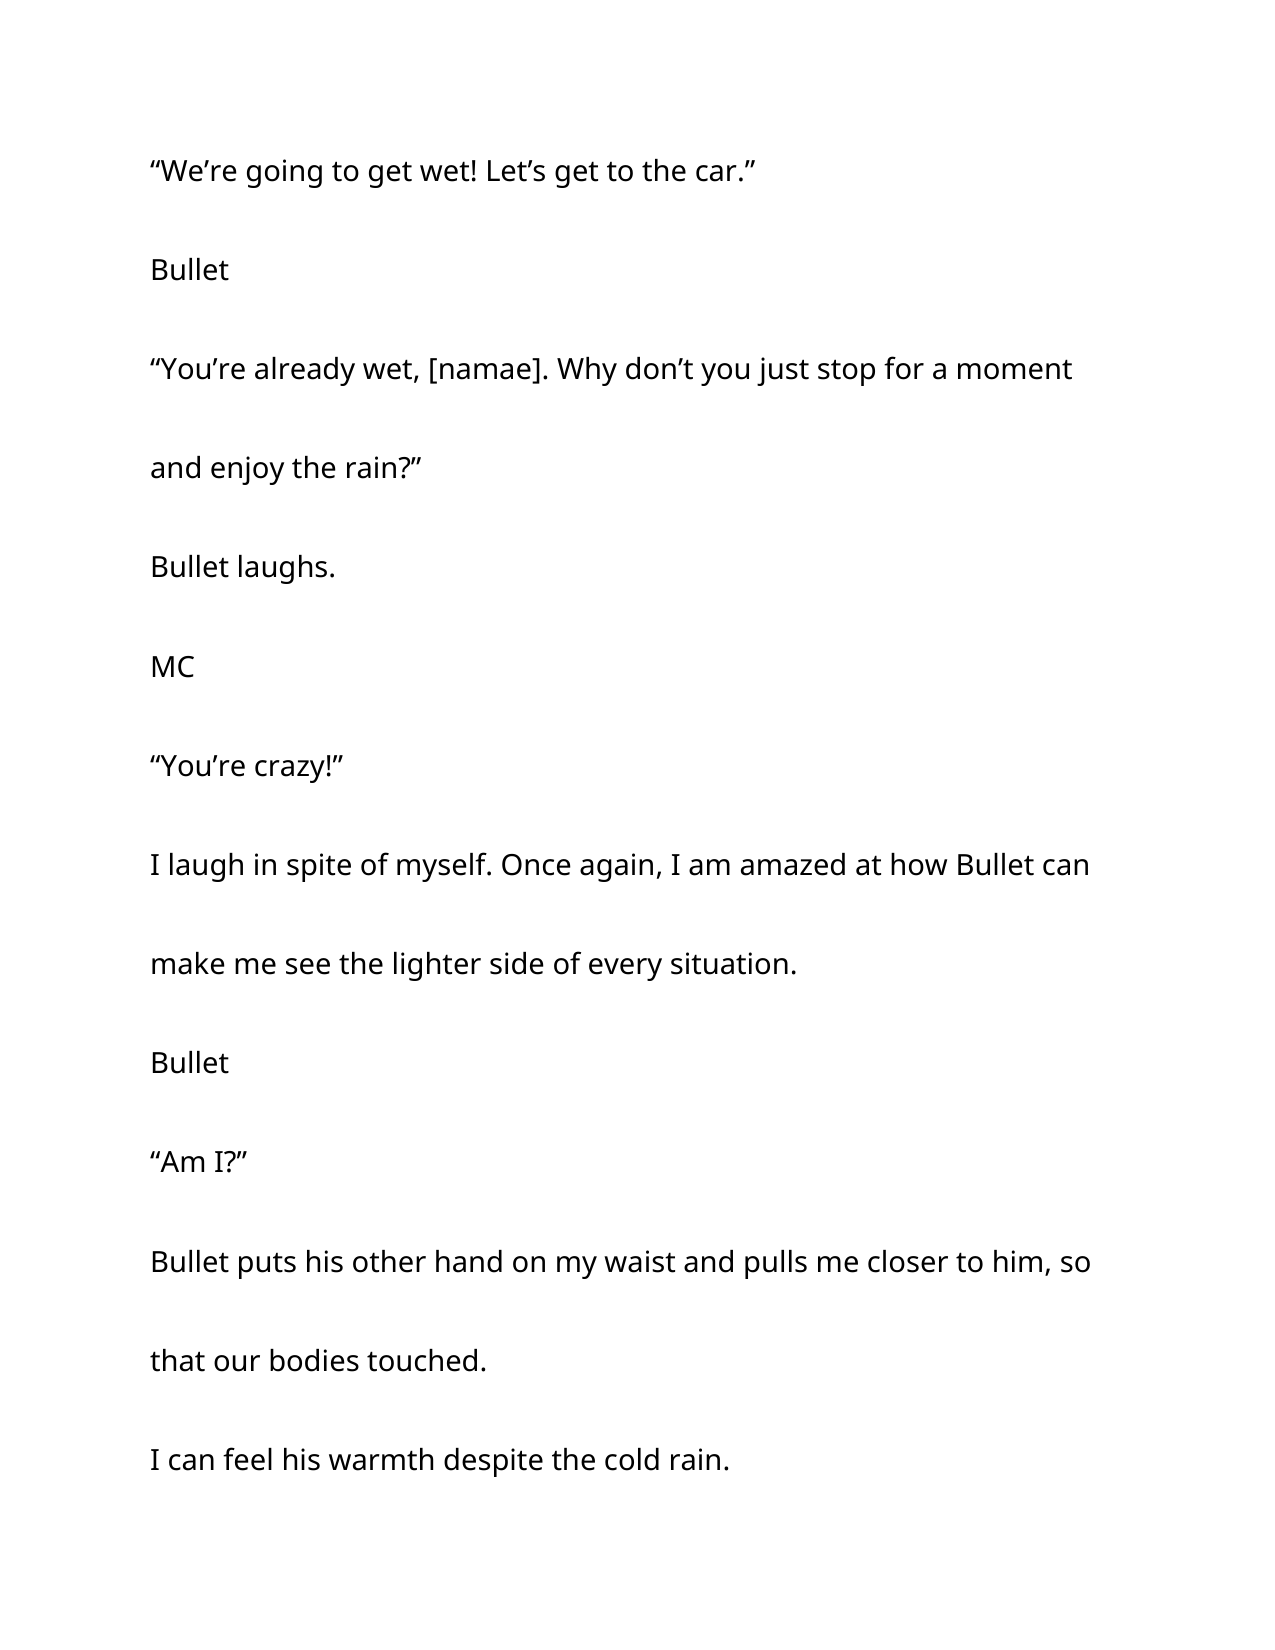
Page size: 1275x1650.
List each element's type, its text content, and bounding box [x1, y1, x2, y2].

text Bullet puts his other hand on my waist and pulls me closer to him, so that our bodies touched. [150, 1241, 1125, 1380]
text I can feel his warmth despite the cold rain. [150, 1439, 1125, 1479]
text Bullet [150, 249, 1125, 289]
text Bullet laughs. [150, 547, 1125, 586]
text MC [150, 646, 1125, 686]
text Bullet [150, 1042, 1125, 1082]
text “You’re already wet, [namae]. Why don’t you just stop for a moment and enjoy the rain?” [150, 348, 1125, 487]
text I laugh in spite of myself. Once again, I am amazed at how Bullet can make me see the lighter side of every situation. [150, 844, 1125, 983]
text “We’re going to get wet! Let’s get to the car.” [150, 150, 1125, 190]
text “You’re crazy!” [150, 745, 1125, 785]
text “Am I?” [150, 1142, 1125, 1181]
